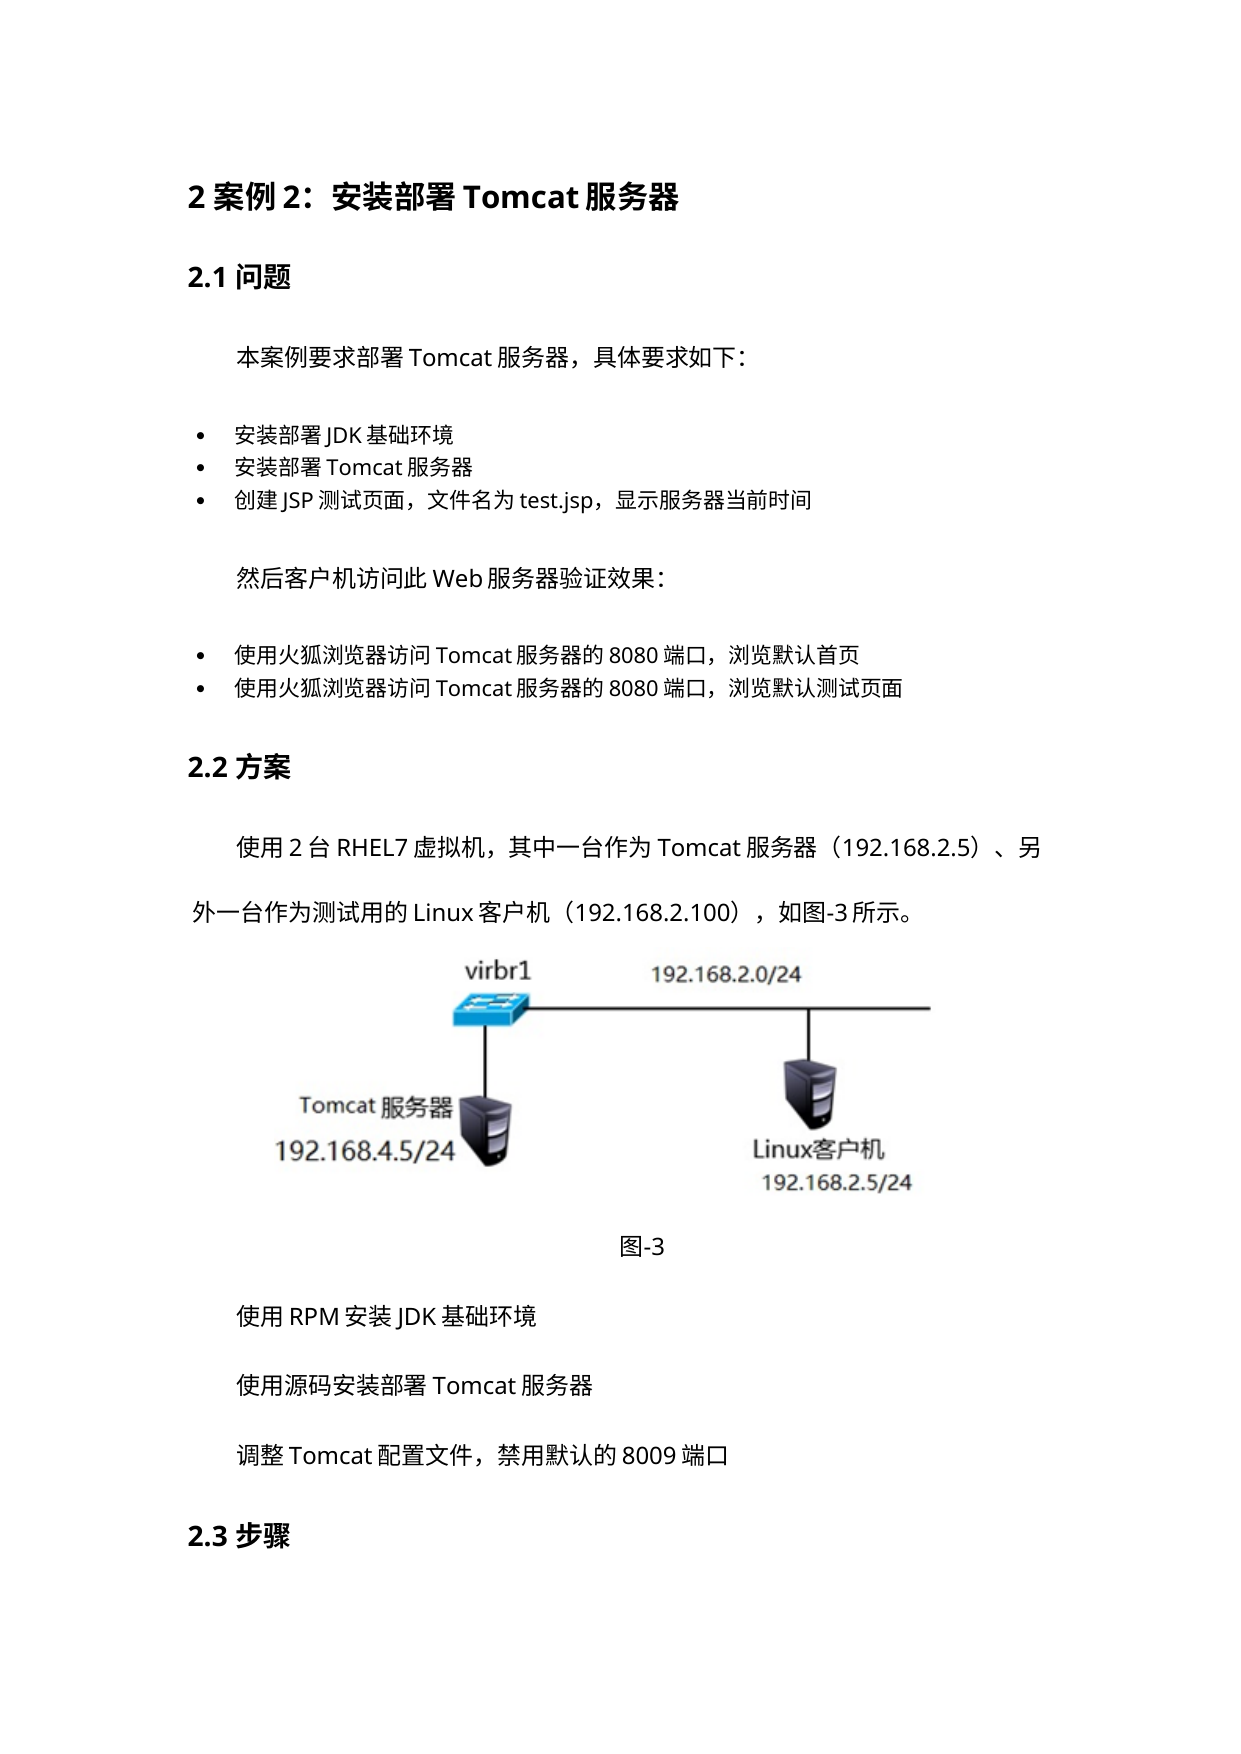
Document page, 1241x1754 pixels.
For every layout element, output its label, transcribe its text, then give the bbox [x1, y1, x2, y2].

list 使用火狐浏览器访问Tomcat服务器的8080端口，浏览默认首页 [197, 638, 1053, 671]
text 使用RPM安装JDK基础环境 [192, 1282, 1048, 1347]
list 使用火狐浏览器访问Tomcat服务器的8080端口，浏览默认测试页面 [197, 671, 1053, 703]
text 调整Tomcat配置文件，禁用默认的8009端口 [192, 1421, 1048, 1486]
text 2.3 步骤 [187, 1502, 1053, 1567]
text 2.2 方案 [187, 732, 1053, 797]
text 2 案例2：安装部署Tomcat服务器 [187, 162, 1053, 227]
list 安装部署Tomcat服务器 [197, 450, 1053, 482]
text 然后客户机访问此Web服务器验证效果： [192, 544, 1048, 609]
text 使用源码安装部署Tomcat服务器 [192, 1352, 1048, 1417]
text 使用2台RHEL7虚拟机，其中一台作为Tomcat服务器（192.168.2.5）、另外一台作为测试用的Linux客户机（192.168.2.100），如图-3所示。 [192, 813, 1048, 943]
list 创建JSP测试页面，文件名为test.jsp，显示服务器当前时间 [197, 482, 1053, 515]
text 本案例要求部署Tomcat服务器，具体要求如下： [192, 323, 1048, 388]
text 图-3 [192, 1212, 1048, 1277]
list 安装部署JDK基础环境 [197, 417, 1053, 450]
picture [274, 947, 967, 1203]
text 2.1 问题 [187, 243, 1053, 308]
